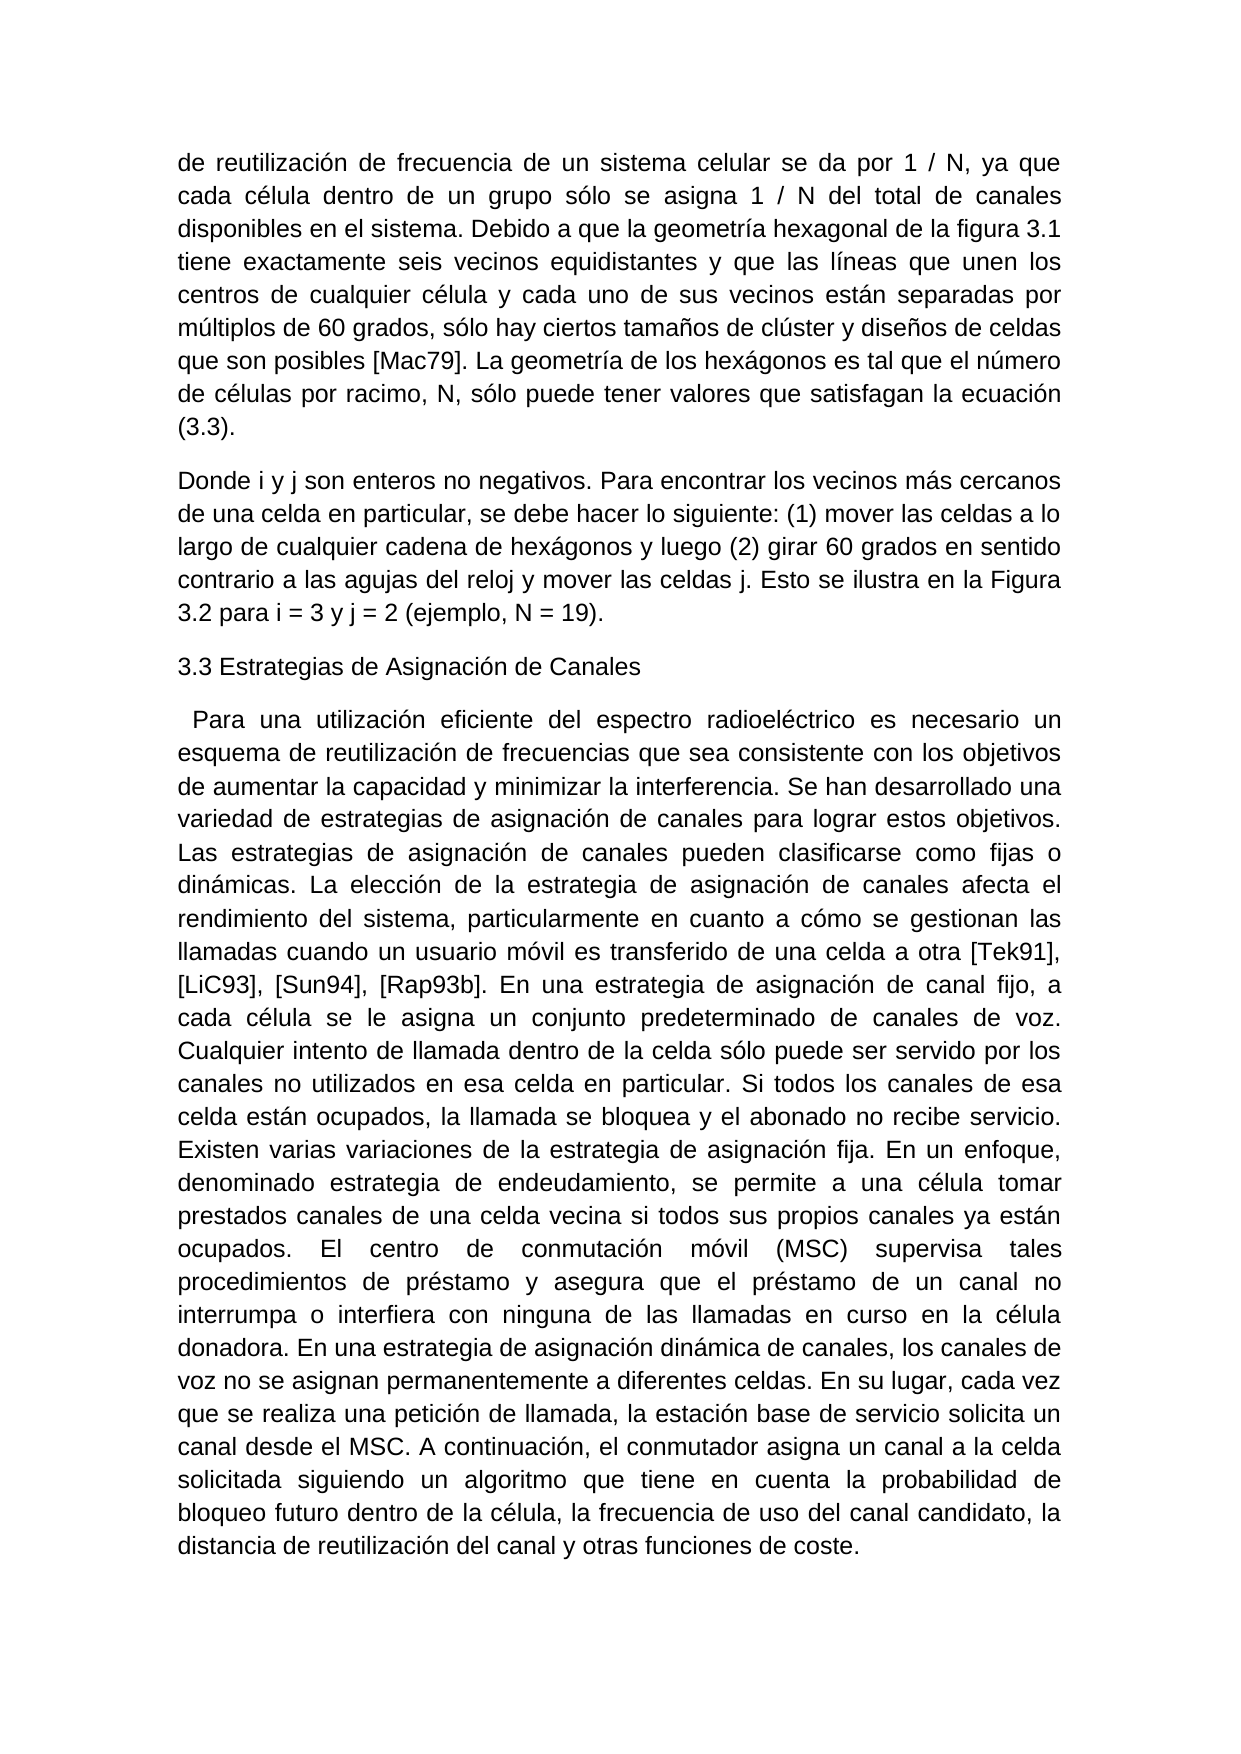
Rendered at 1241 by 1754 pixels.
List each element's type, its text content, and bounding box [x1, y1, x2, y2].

text Donde i y j son enteros no negativos. Para encontrar los vecinos más cercanos de una celda en particular, se debe hacer lo siguiente: (1) mover las celdas a lo largo de cualquier cadena de hexágonos y luego (2) girar 60 grados en sentido contrario a las agujas del reloj y mover las celdas j. Esto se ilustra en la Figura 3.2 para i = 3 y j = 2 (ejemplo, N = 19). [177, 466, 1063, 626]
text 3.3 Estrategias de Asignación de Canales [177, 652, 1063, 680]
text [177, 148, 1063, 441]
text Para una utilización eficiente del espectro radioeléctrico es necesario un esquema de reutilización de frecuencias que sea consistente con los objetivos de aumentar la capacidad y minimizar la interferencia. Se han desarrollado una variedad de estrategias de asignación de canales para lograr estos objetivos. Las estrategias de asignación de canales pueden clasificarse como fijas o dinámicas. La elección de la estrategia de asignación de canales afecta el rendimiento del sistema, particularmente en cuanto a cómo se gestionan las llamadas cuando un usuario móvil es transferido de una celda a otra [Tek91], [LiC93], [Sun94], [Rap93b]. En una estrategia de asignación de canal fijo, a cada célula se le asigna un conjunto predeterminado de canales de voz. Cualquier intento de llamada dentro de la celda sólo puede ser servido por los canales no utilizados en esa celda en particular. Si todos los canales de esa celda están ocupados, la llamada se bloquea y el abonado no recibe servicio. Existen varias variaciones de la estrategia de asignación fija. En un enfoque, denominado estrategia de endeudamiento, se permite a una célula tomar prestados canales de una celda vecina si todos sus propios canales ya están ocupados. El centro de conmutación móvil (MSC) supervisa tales procedimientos de préstamo y asegura que el préstamo de un canal no interrumpa o interfiera con ninguna de las llamadas en curso en la célula donadora. En una estrategia de asignación dinámica de canales, los canales de voz no se asignan permanentemente a diferentes celdas. En su lugar, cada vez que se realiza una petición de llamada, la estación base de servicio solicita un canal desde el MSC. A continuación, el conmutador asigna un canal a la celda solicitada siguiendo un algoritmo que tiene en cuenta la probabilidad de bloqueo futuro dentro de la célula, la frecuencia de uso del canal candidato, la distancia de reutilización del canal y otras funciones de coste. [177, 705, 1063, 1560]
